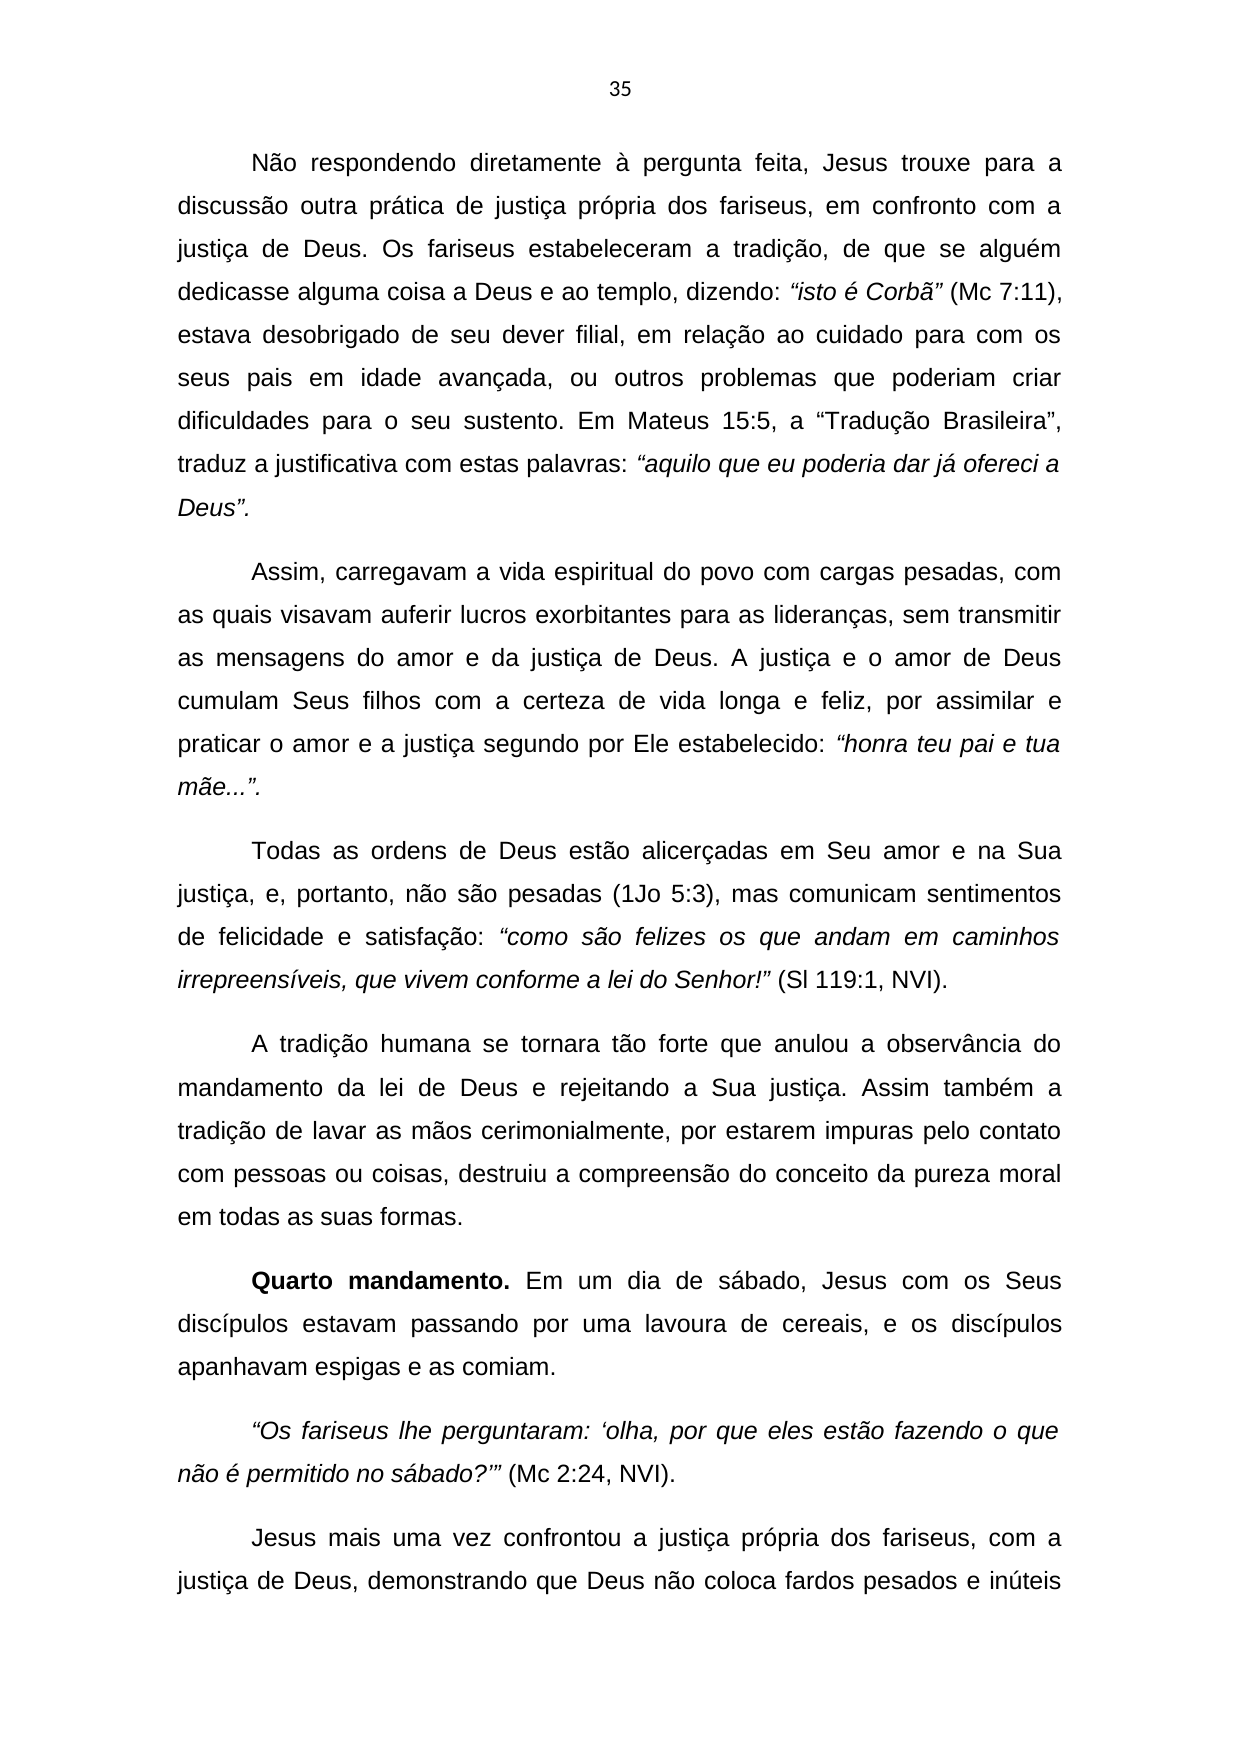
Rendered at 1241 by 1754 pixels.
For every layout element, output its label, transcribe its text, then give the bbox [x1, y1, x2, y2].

text Todas as ordens de Deus estão alicerçadas em Seu amor e na Sua justiça, e, portanto, não são pesadas (1Jo 5:3), mas comunicam sentimentos de felicidade e satisfação: “como são felizes os que andam em caminhos irrepreensíveis, que vivem conforme a lei do Senhor!” (Sl 119:1, NVI). [177, 836, 1063, 994]
text Assim, carregavam a vida espiritual do povo com cargas pesadas, com as quais visavam auferir lucros exorbitantes para as lideranças, sem transmitir as mensagens do amor e da justiça de Deus. A justiça e o amor de Deus cumulam Seus filhos com a certeza de vida longa e feliz, por assimilar e praticar o amor e a justiça segundo por Ele estabelecido: “honra teu pai e tua mãe...”. [177, 557, 1063, 801]
text A tradição humana se tornara tão forte que anulou a observância do mandamento da lei de Deus e rejeitando a Sua justiça. Assim também a tradição de lavar as mãos cerimonialmente, por estarem impuras pelo contato com pessoas ou coisas, destruiu a compreensão do conceito da pureza moral em todas as suas formas. [177, 1029, 1063, 1231]
text “Os fariseus lhe perguntaram: ‘olha, por que eles estão fazendo o que não é permitido no sábado?’” (Mc 2:24, NVI). [177, 1416, 1063, 1488]
text Não respondendo diretamente à pergunta feita, Jesus trouxe para a discussão outra prática de justiça própria dos fariseus, em confronto com a justiça de Deus. Os fariseus estabeleceram a tradição, de que se alguém dedicasse alguma coisa a Deus e ao templo, dizendo: “isto é Corbã” (Mc 7:11), estava desobrigado de seu dever filial, em relação ao cuidado para com os seus pais em idade avançada, ou outros problemas que poderiam criar dificuldades para o seu sustento. Em Mateus 15:5, a “Tradução Brasileira”, traduz a justificativa com estas palavras: “aquilo que eu poderia dar já ofereci a Deus”. [177, 148, 1063, 521]
text Quarto mandamento. Em um dia de sábado, Jesus com os Seus discípulos estavam passando por uma lavoura de cereais, e os discípulos apanhavam espigas e as comiam. [177, 1266, 1063, 1381]
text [177, 1523, 1063, 1595]
